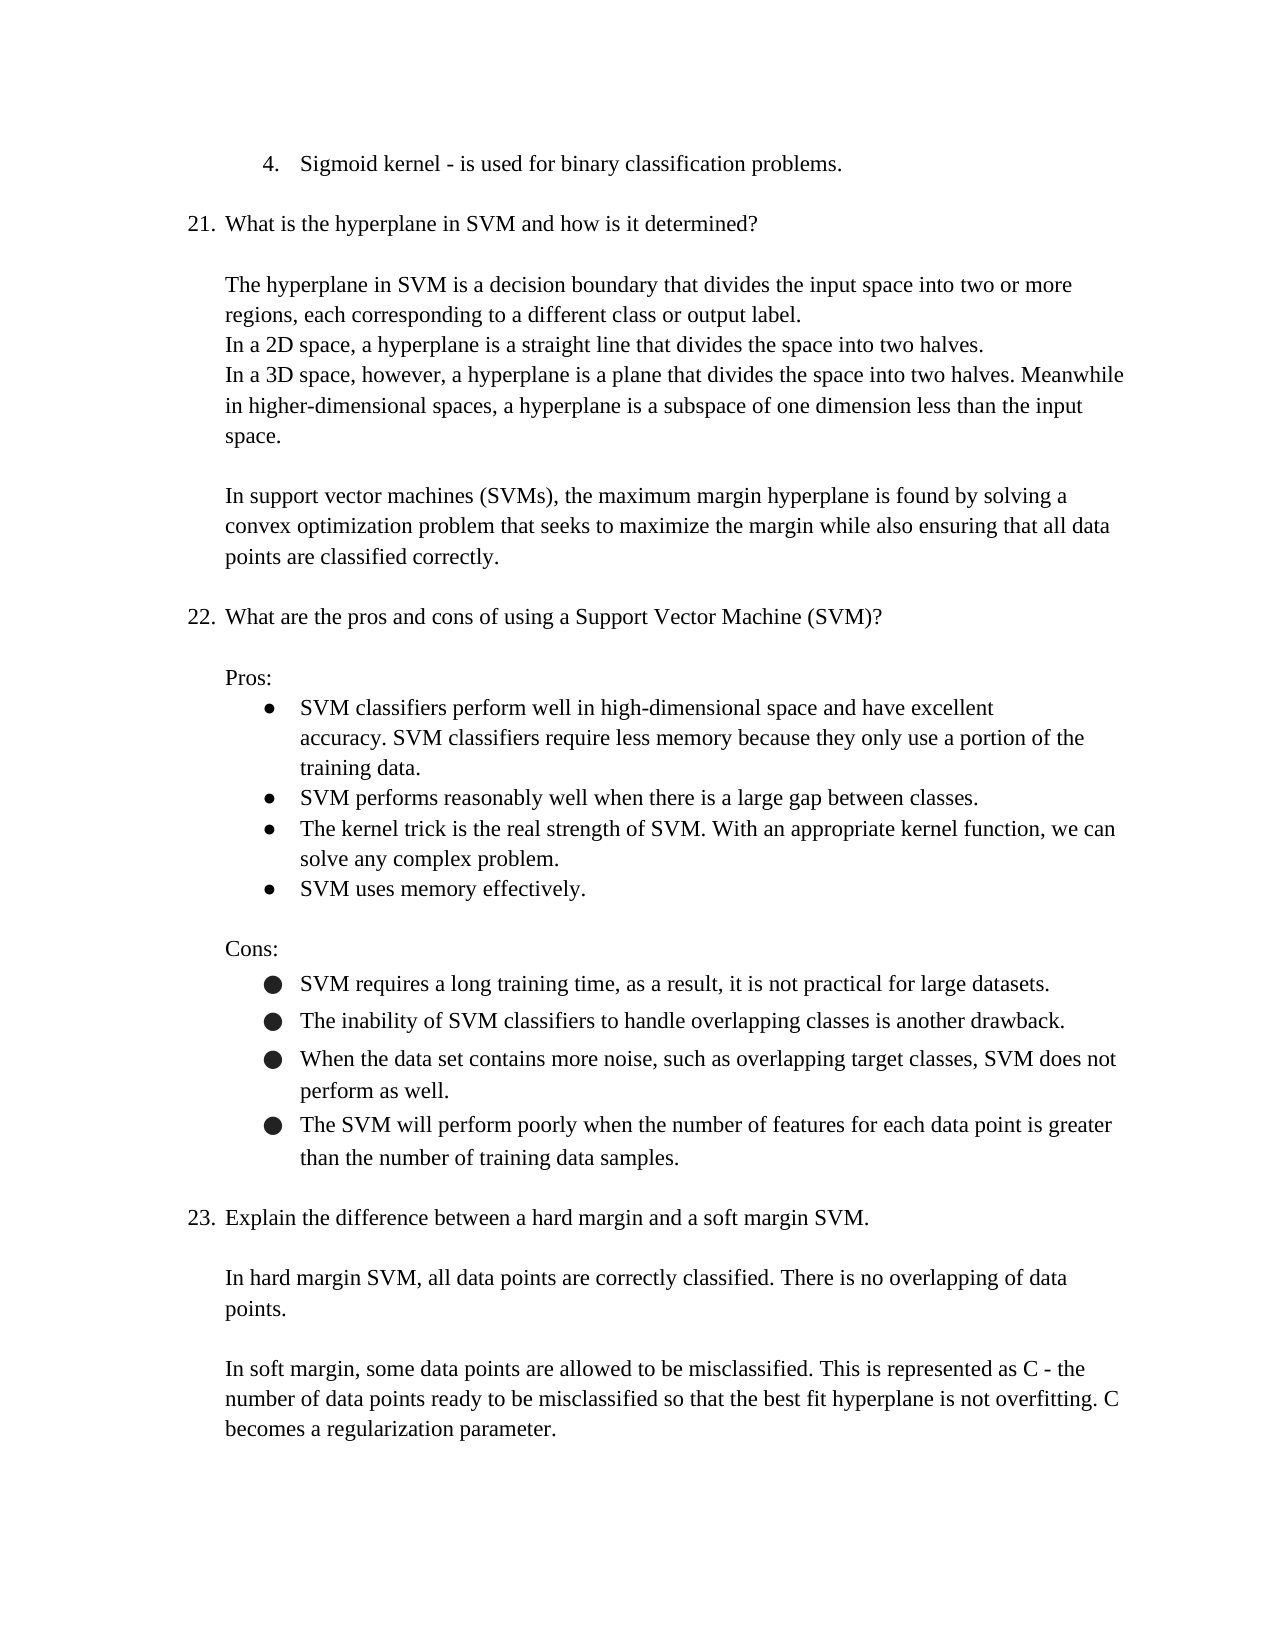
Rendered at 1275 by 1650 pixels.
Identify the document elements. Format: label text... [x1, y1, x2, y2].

list SVM uses memory effectively. [262, 875, 1125, 901]
text Cons: [150, 935, 1125, 962]
text accuracy. SVM classifiers require less memory because they only use a portion of the training data. [300, 724, 1125, 781]
list The inability of SVM classifiers to handle overlapping classes is another drawback. [262, 1003, 1125, 1036]
list Sigmoid kernel - is used for binary classification problems. [262, 150, 1125, 176]
text In a 2D space, a hyperplane is a straight line that divides the space into two halves. [225, 331, 1125, 358]
list The kernel trick is the real strength of SVM. With an appropriate kernel function, we can solve any complex problem. [262, 814, 1125, 871]
list Explain the difference between a hard margin and a soft margin SVM. [187, 1204, 1125, 1230]
text In support vector machines (SVMs), the maximum margin hyperplane is found by solving a convex optimization problem that seeks to maximize the margin while also ensuring that all data points are classified correctly. [225, 482, 1125, 569]
text In hard margin SVM, all data points are correctly classified. There is no overlapping of data points. [225, 1264, 1125, 1321]
text Pros: [150, 663, 1125, 690]
list What is the hyperplane in SVM and how is it determined? [187, 210, 1125, 237]
text In a 3D space, however, a hyperplane is a plane that divides the space into two halves. Meanwhile in higher-dimensional spaces, a hyperplane is a subspace of one dimension less than the input space. [225, 361, 1125, 448]
list SVM performs reasonably well when there is a large gap between classes. [262, 784, 1125, 811]
list SVM classifiers perform well in high-dimensional space and have excellent [262, 694, 1125, 720]
text In soft margin, some data points are allowed to be misclassified. This is represented as C - the number of data points ready to be misclassified so that the best fit hyperplane is not overfitting. C becomes a regularization parameter. [225, 1355, 1125, 1442]
text The hyperplane in SVM is a decision boundary that divides the input space into two or more regions, each corresponding to a different class or output label. [225, 271, 1125, 327]
list SVM requires a long training time, as a result, it is not practical for large datasets. [262, 966, 1125, 998]
list What are the pros and cons of using a Support Vector Machine (SVM)? [187, 603, 1125, 629]
list The SVM will perform poorly when the number of features for each data point is greater than the number of training data samples. [262, 1107, 1125, 1170]
list When the data set contains more noise, such as overlapping target classes, SVM does not perform as well. [262, 1040, 1125, 1103]
